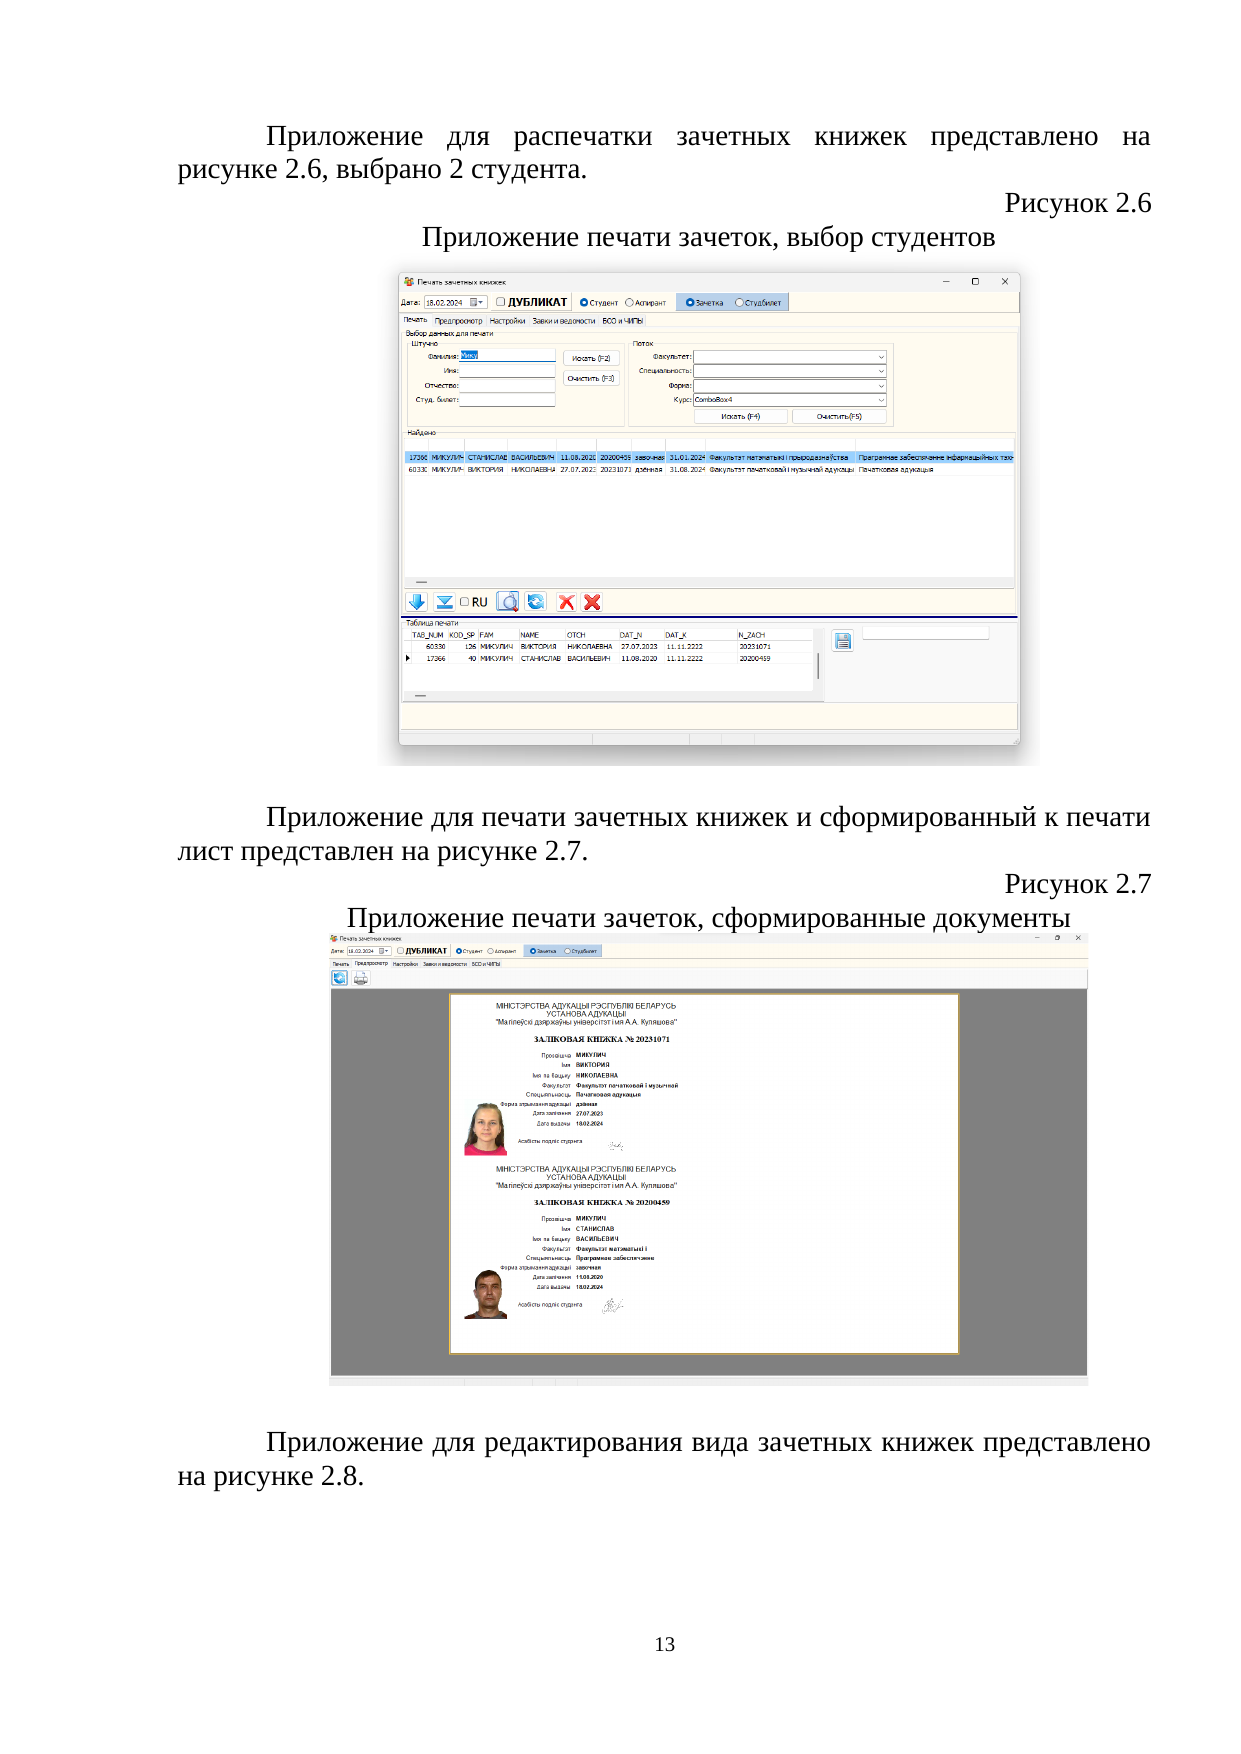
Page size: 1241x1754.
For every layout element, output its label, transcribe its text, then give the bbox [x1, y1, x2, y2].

picture [377, 252, 1040, 766]
text Приложение печати зачеток, выбор студентов [177, 219, 1152, 252]
text Рисунок 2.6 [177, 185, 1152, 219]
picture [329, 933, 1089, 1386]
text Приложение для распечатки зачетных книжек представлено на рисунке 2.6, выбрано 2 студента. [177, 118, 1152, 185]
text Приложение для печати зачетных книжек и сформированный к печати лист представлен на рисунке 2.7. [177, 799, 1152, 866]
text Рисунок 2.7 [177, 866, 1152, 900]
text Приложение для редактирования вида зачетных книжек представлено на рисунке 2.8. [177, 1424, 1152, 1492]
text Приложение печати зачеток, сформированные документы [177, 900, 1152, 933]
